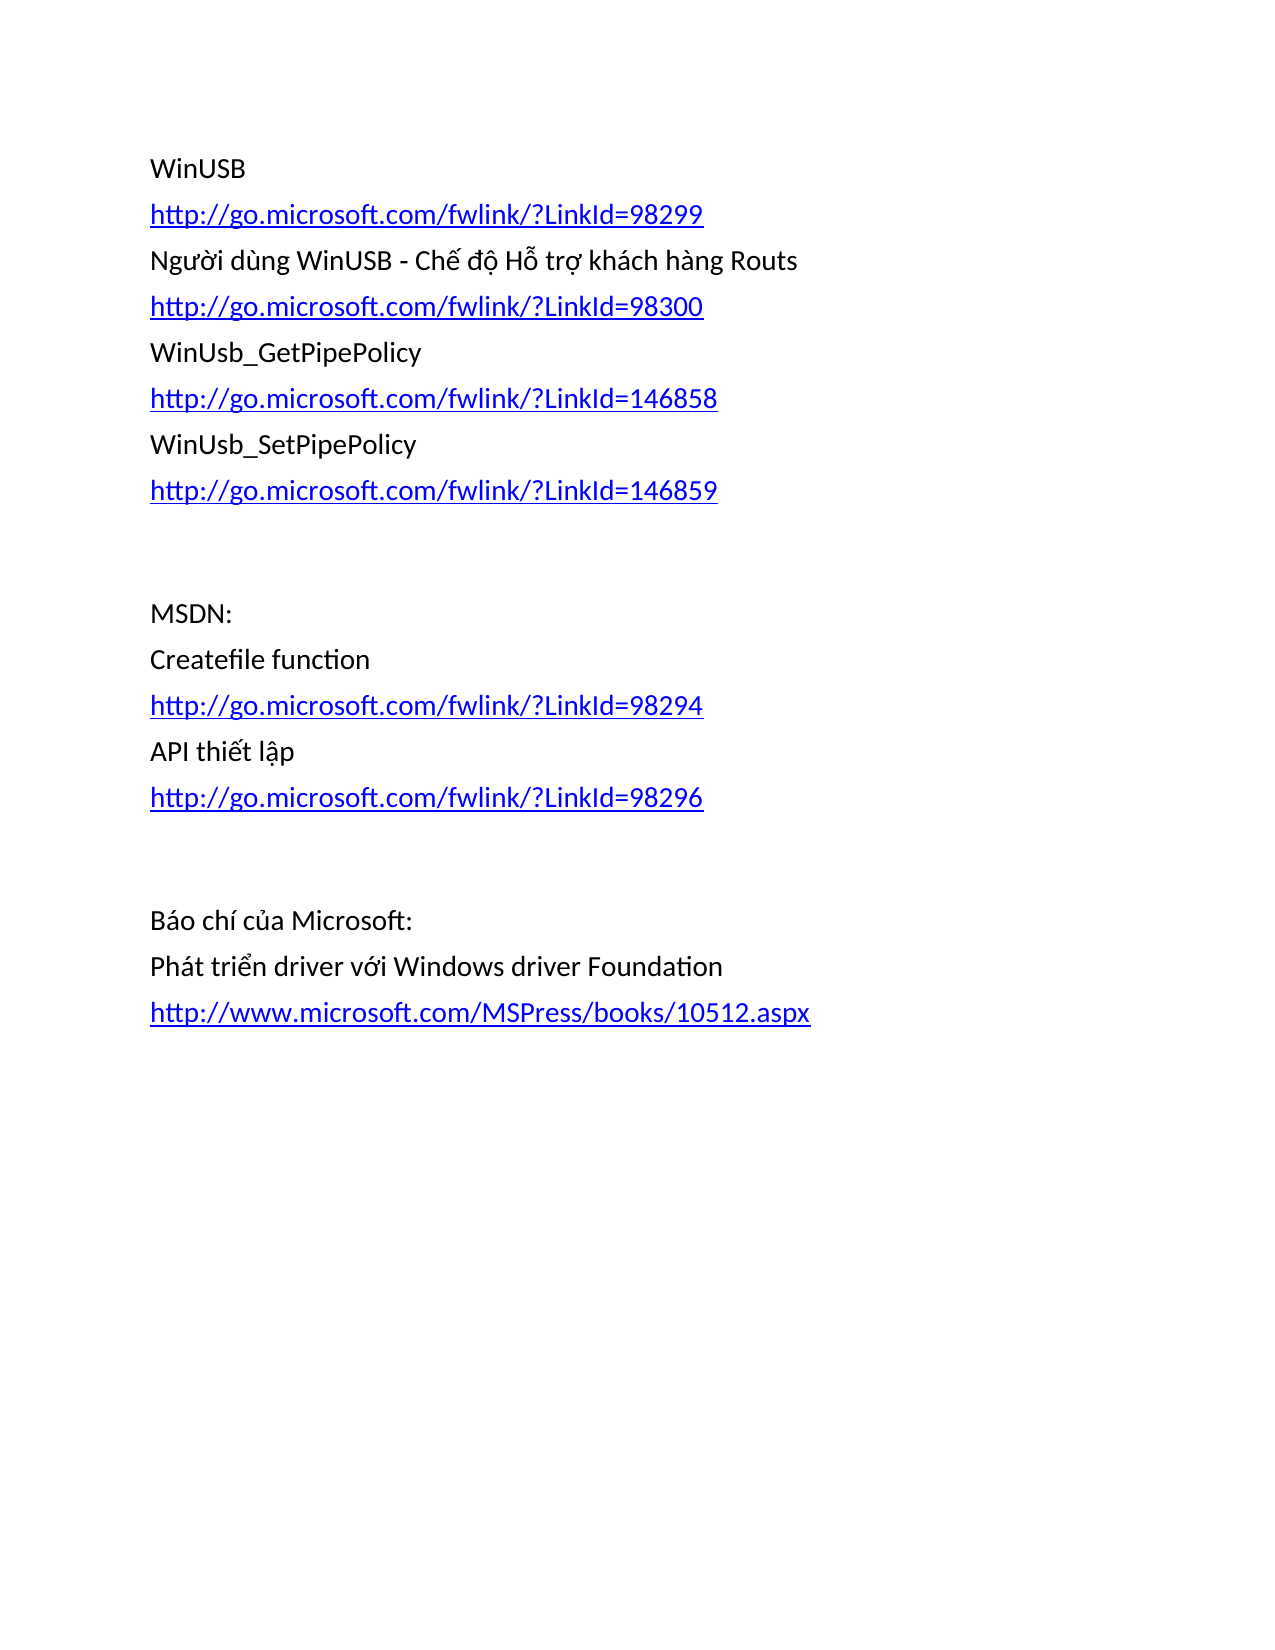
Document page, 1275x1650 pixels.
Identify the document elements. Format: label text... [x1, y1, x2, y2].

text http://go.microsoft.com/fwlink/?LinkId=146859 [150, 472, 1125, 508]
text http://go.microsoft.com/fwlink/?LinkId=98299 [150, 196, 1125, 232]
text http://go.microsoft.com/fwlink/?LinkId=98300 [150, 288, 1125, 324]
text MSDN: [150, 595, 1125, 631]
text Createfile function [150, 641, 1125, 677]
text http://go.microsoft.com/fwlink/?LinkId=98294 [150, 687, 1125, 723]
text http://www.microsoft.com/MSPress/books/10512.aspx [150, 994, 1125, 1030]
text WinUSB [150, 150, 1125, 186]
text Báo chí của Microsoft: [150, 902, 1125, 938]
text Người dùng WinUSB ‐ Chế độ Hỗ trợ khách hàng Routs [150, 242, 1125, 278]
text API thiết lập [150, 733, 1125, 769]
text WinUsb_GetPipePolicy [150, 334, 1125, 370]
text Phát triển driver với Windows driver Foundation [150, 948, 1125, 984]
text http://go.microsoft.com/fwlink/?LinkId=98296 [150, 779, 1125, 815]
text WinUsb_SetPipePolicy [150, 426, 1125, 462]
text http://go.microsoft.com/fwlink/?LinkId=146858 [150, 380, 1125, 416]
